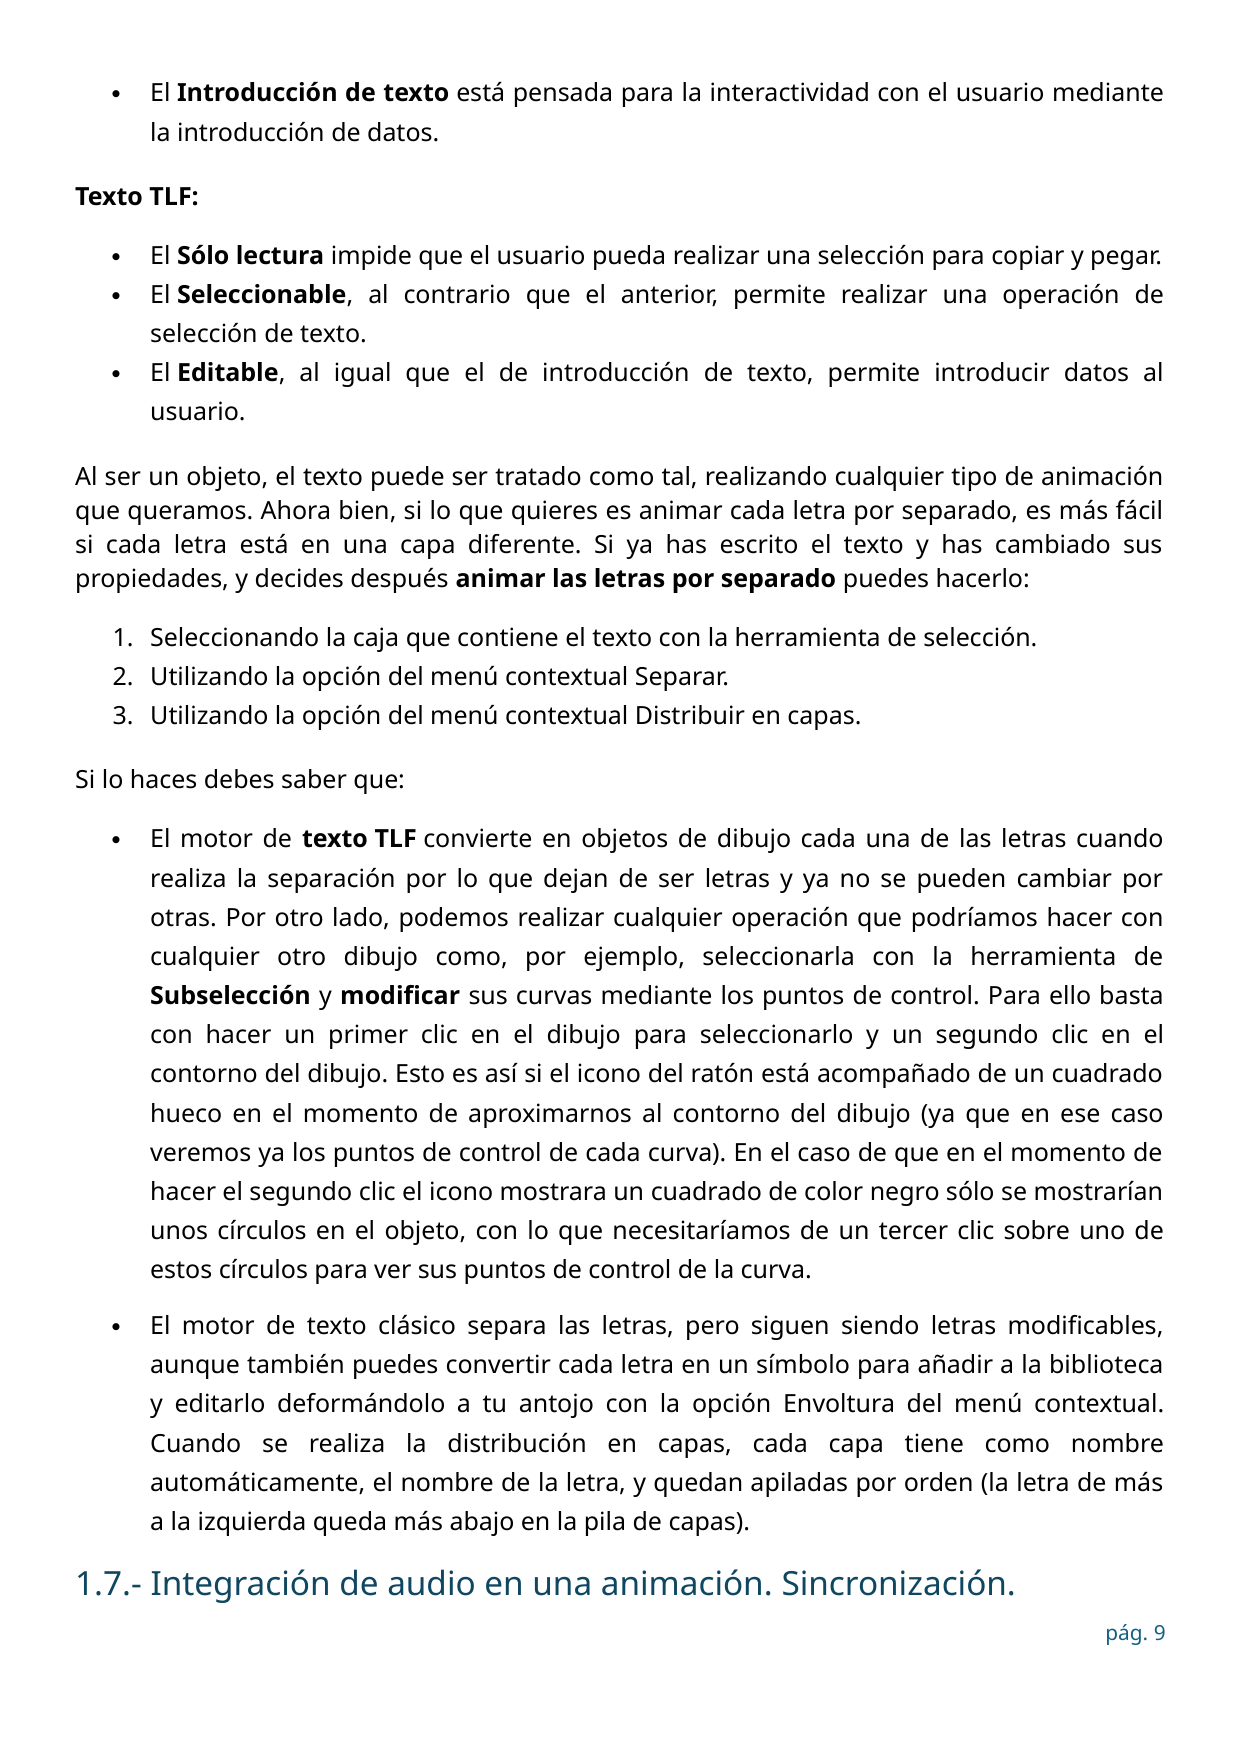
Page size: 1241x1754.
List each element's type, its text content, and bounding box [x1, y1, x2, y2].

text Si lo haces debes saber que: [75, 762, 1165, 796]
subtitle 1.7.- Integración de audio en una animación. Sincronización. [75, 1559, 1165, 1605]
list El motor de texto clásico separa las letras, pero siguen siendo letras modificables, aunque también puedes convertir cada letra en un símbolo para añadir a la biblioteca y editarlo deformándolo a tu antojo con la opción Envoltura del menú contextual. Cuando se realiza la distribución en capas, cada capa tiene como nombre automáticamente, el nombre de la letra, y quedan apiladas por orden (la letra de más a la izquierda queda más abajo en la pila de capas). [112, 1308, 1165, 1538]
list El Seleccionable, al contrario que el anterior, permite realizar una operación de selección de texto. [112, 277, 1165, 350]
text Texto TLF: [75, 178, 1165, 212]
list Utilizando la opción del menú contextual Separar. [112, 659, 1165, 693]
text Al ser un objeto, el texto puede ser tratado como tal, realizando cualquier tipo de animación que queramos. Ahora bien, si lo que quieres es animar cada letra por separado, es más fácil si cada letra está en una capa diferente. Si ya has escrito el texto y has cambiado sus propiedades, y decides después animar las letras por separado puedes hacerlo: [75, 458, 1165, 594]
list El Introducción de texto está pensada para la interactividad con el usuario mediante la introducción de datos. [112, 75, 1165, 148]
list Utilizando la opción del menú contextual Distribuir en capas. [112, 698, 1165, 732]
list El Sólo lectura impide que el usuario pueda realizar una selección para copiar y pegar. [112, 237, 1165, 271]
list El Editable, al igual que el de introducción de texto, permite introducir datos al usuario. [112, 355, 1165, 428]
list Seleccionando la caja que contiene el texto con la herramienta de selección. [112, 619, 1165, 653]
list El motor de texto TLF convierte en objetos de dibujo cada una de las letras cuando realiza la separación por lo que dejan de ser letras y ya no se pueden cambiar por otras. Por otro lado, podemos realizar cualquier operación que podríamos hacer con cualquier otro dibujo como, por ejemplo, seleccionarla con la herramienta de Subselección y modificar sus curvas mediante los puntos de control. Para ello basta con hacer un primer clic en el dibujo para seleccionarlo y un segundo clic en el contorno del dibujo. Esto es así si el icono del ratón está acompañado de un cuadrado hueco en el momento de aproximarnos al contorno del dibujo (ya que en ese caso veremos ya los puntos de control de cada curva). En el caso de que en el momento de hacer el segundo clic el icono mostrara un cuadrado de color negro sólo se mostrarían unos círculos en el objeto, con lo que necesitaríamos de un tercer clic sobre uno de estos círculos para ver sus puntos de control de la curva. [112, 821, 1165, 1286]
